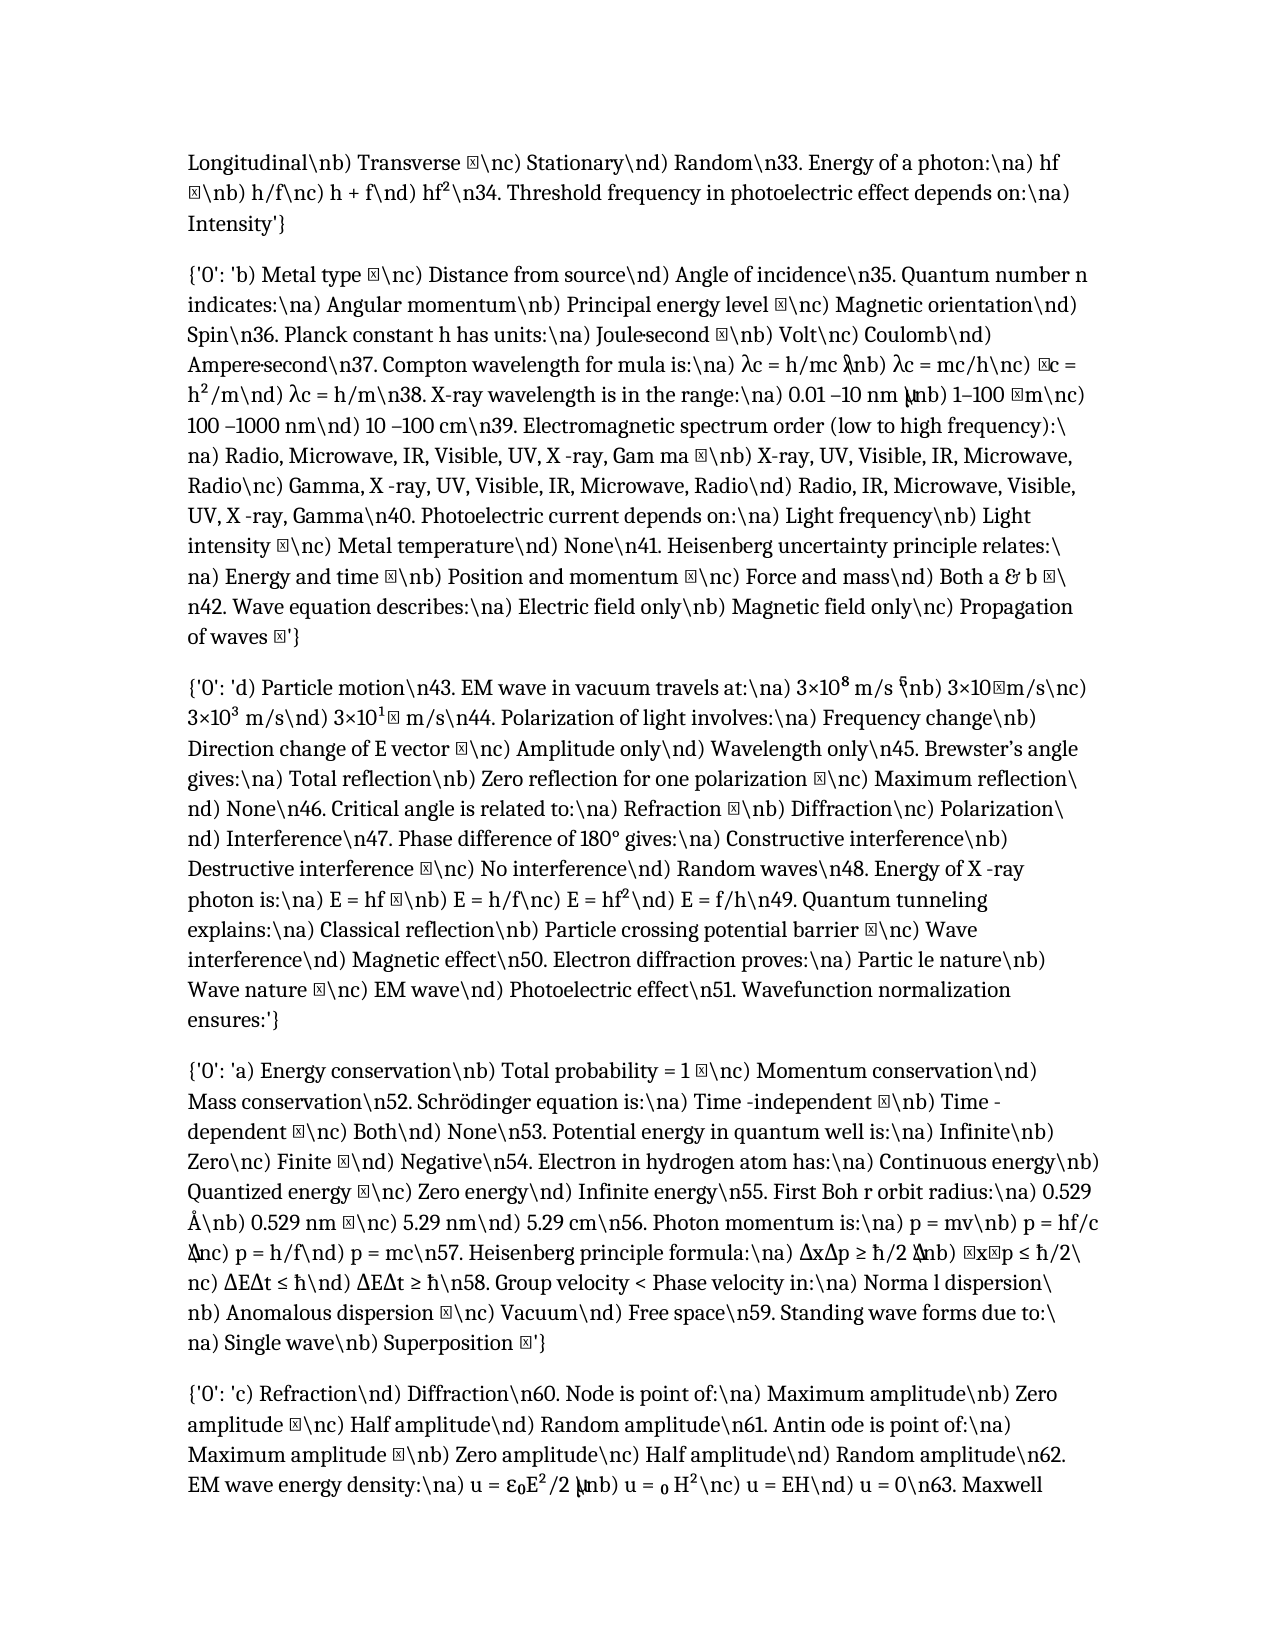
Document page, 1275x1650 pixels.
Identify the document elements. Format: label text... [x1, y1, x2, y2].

text {'0': 'a) Energy conservation\nb) Total probability = 1 ✅\nc) Momentum conservation\nd) Mass conservation\n52. Schrödinger equation is:\na) Time -independent ✅\nb) Time -dependent ✅\nc) Both\nd) None\n53. Potential energy in quantum well is:\na) Infinite\nb) Zero\nc) Finite ✅\nd) Negative\n54. Electron in hydrogen atom has:\na) Continuous energy\nb) Quantized energy ✅\nc) Zero energy\nd) Infinite energy\n55. First Boh r orbit radius:\na) 0.529 Å\nb) 0.529 nm ✅\nc) 5.29 nm\nd) 5.29 cm\n56. Photon momentum is:\na) p = mv\nb) p = hf/c ✅\nc) p = h/f\nd) p = mc\n57. Heisenberg principle formula:\na) ΔxΔp ≥ ħ/2 ✅\nb) ΔxΔp ≤ ħ/2\nc) ΔEΔt ≤ ħ\nd) ΔEΔt ≥ ħ\n58. Group velocity < Phase velocity in:\na) Norma l dispersion\nb) Anomalous dispersion ✅\nc) Vacuum\nd) Free space\n59. Standing wave forms due to:\na) Single wave\nb) Superposition ✅'} [187, 1058, 1087, 1357]
text {'0': 'b) Metal type ✅\nc) Distance from source\nd) Angle of incidence\n35. Quantum number n indicates:\na) Angular momentum\nb) Principal energy level ✅\nc) Magnetic orientation\nd) Spin\n36. Planck constant h has units:\na) Joule·second ✅\nb) Volt\nc) Coulomb\nd) Ampere·second\n37. Compton wavelength for mula is:\na) λc = h/mc ✅\nb) λc = mc/h\nc) λc = h²/m\nd) λc = h/m\n38. X-ray wavelength is in the range:\na) 0.01 –10 nm ✅\nb) 1–100 μm\nc) 100 –1000 nm\nd) 10 –100 cm\n39. Electromagnetic spectrum order (low to high frequency):\na) Radio, Microwave, IR, Visible, UV, X -ray, Gam ma ✅\nb) X-ray, UV, Visible, IR, Microwave, Radio\nc) Gamma, X -ray, UV, Visible, IR, Microwave, Radio\nd) Radio, IR, Microwave, Visible, UV, X -ray, Gamma\n40. Photoelectric current depends on:\na) Light frequency\nb) Light intensity ✅\nc) Metal temperature\nd) None\n41. Heisenberg uncertainty principle relates:\na) Energy and time ✅\nb) Position and momentum ✅\nc) Force and mass\nd) Both a & b ✅\n42. Wave equation describes:\na) Electric field only\nb) Magnetic field only\nc) Propagation of waves ✅'} [187, 261, 1087, 650]
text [187, 1381, 1087, 1498]
text {'0': 'd) Particle motion\n43. EM wave in vacuum travels at:\na) 3×10⁸ m/s ✅\nb) 3×10⁵ m/s\nc) 3×10³ m/s\nd) 3×10¹⁰ m/s\n44. Polarization of light involves:\na) Frequency change\nb) Direction change of E vector ✅\nc) Amplitude only\nd) Wavelength only\n45. Brewster’s angle gives:\na) Total reflection\nb) Zero reflection for one polarization ✅\nc) Maximum reflection\nd) None\n46. Critical angle is related to:\na) Refraction ✅\nb) Diffraction\nc) Polarization\nd) Interference\n47. Phase difference of 180° gives:\na) Constructive interference\nb) Destructive interference ✅\nc) No interference\nd) Random waves\n48. Energy of X -ray photon is:\na) E = hf ✅\nb) E = h/f\nc) E = hf²\nd) E = f/h\n49. Quantum tunneling explains:\na) Classical reflection\nb) Particle crossing potential barrier ✅\nc) Wave interference\nd) Magnetic effect\n50. Electron diffraction proves:\na) Partic le nature\nb) Wave nature ✅\nc) EM wave\nd) Photoelectric effect\n51. Wavefunction normalization ensures:'} [187, 675, 1087, 1034]
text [187, 150, 1087, 237]
